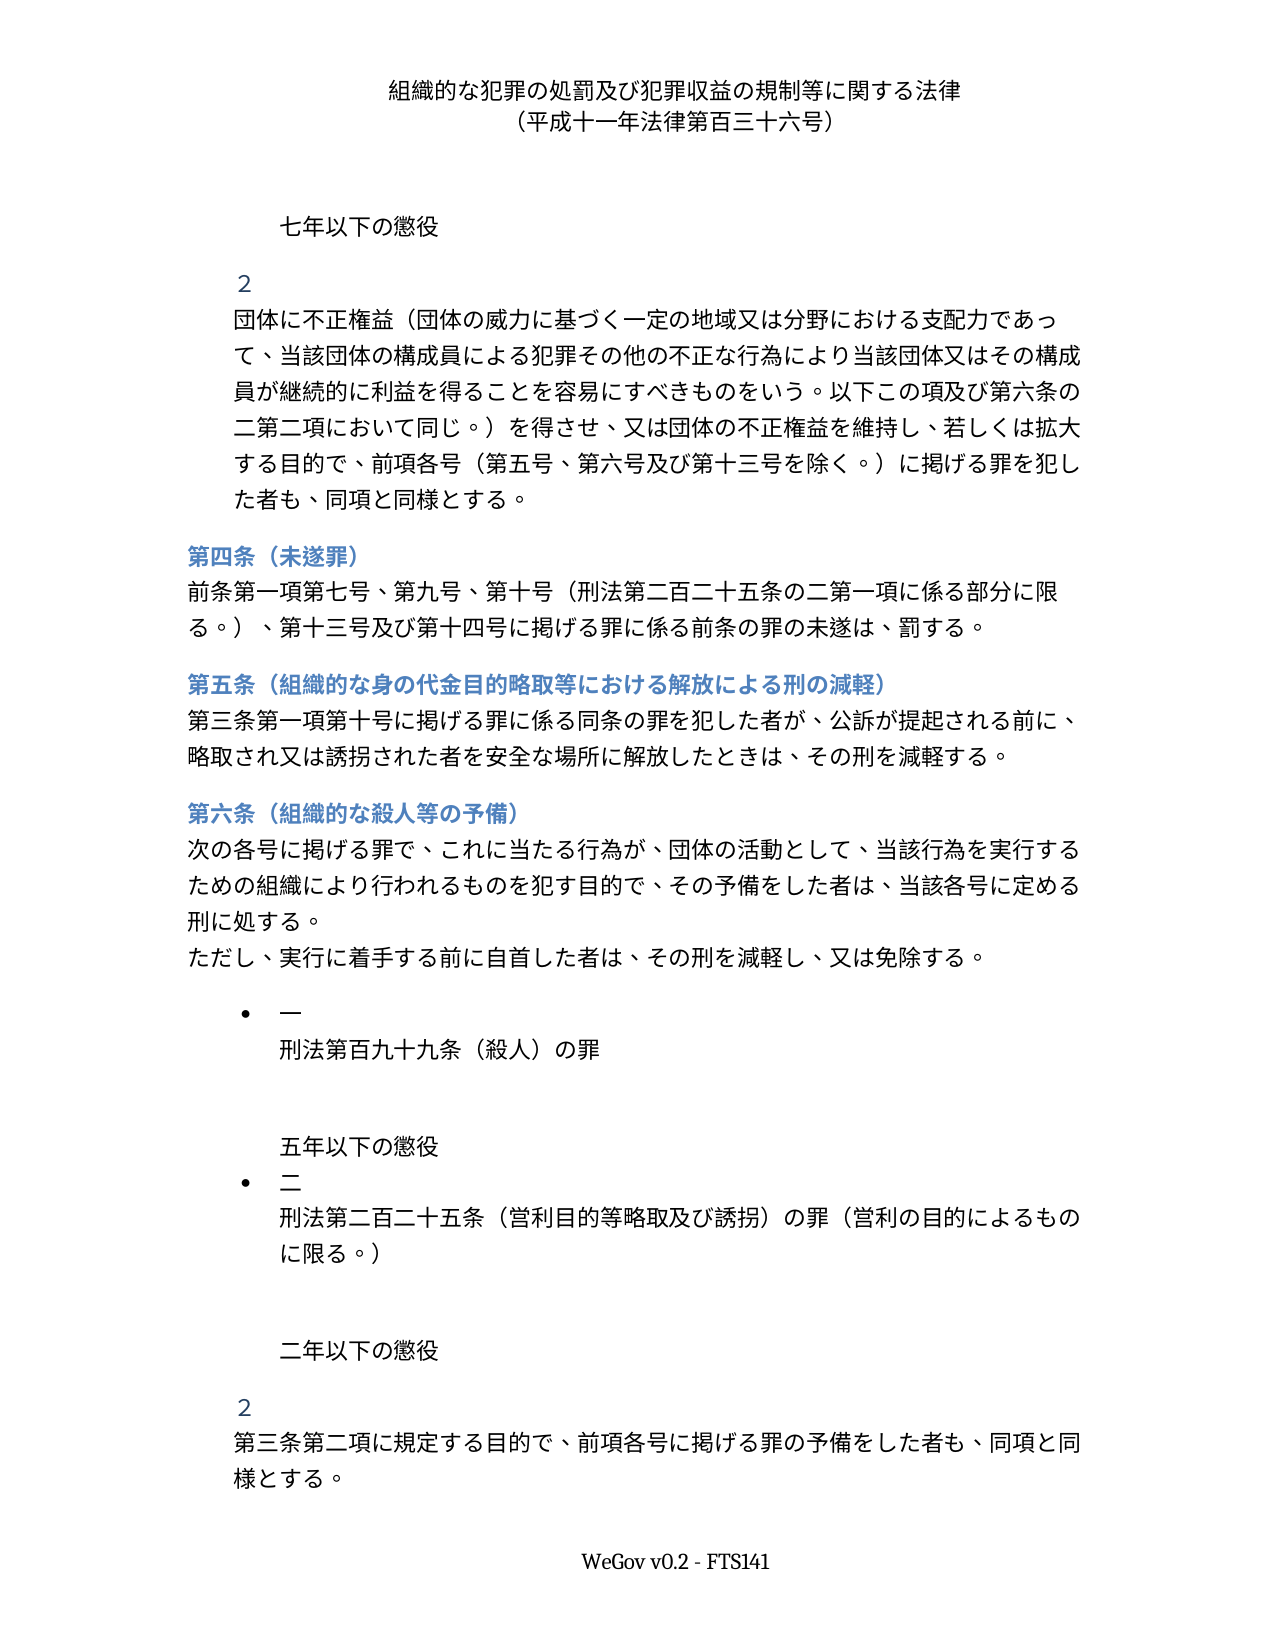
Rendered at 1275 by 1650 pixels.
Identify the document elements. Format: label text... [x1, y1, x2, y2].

subtitle 第六条（組織的な殺人等の予備） [187, 798, 1087, 829]
text 第三条第二項に規定する目的で、前項各号に掲げる罪の予備をした者も、同項と同様とする。 [233, 1427, 1087, 1494]
text 団体に不正権益（団体の威力に基づく一定の地域又は分野における支配力であって、当該団体の構成員による犯罪その他の不正な行為により当該団体又はその構成員が継続的に利益を得ることを容易にすべきものをいう。以下この項及び第六条の二第二項において同じ。）を得させ、又は団体の不正権益を維持し、若しくは拡大する目的で、前項各号（第五号、第六号及び第十三号を除く。）に掲げる罪を犯した者も、同項と同様とする。 [233, 304, 1087, 515]
subtitle ２ [233, 1391, 1087, 1423]
text 第三条第一項第十号に掲げる罪に係る同条の罪を犯した者が、公訴が提起される前に、略取され又は誘拐された者を安全な場所に解放したときは、その刑を減軽する。 [187, 705, 1087, 772]
list 十五 刑法第二百六十条前段（建造物等損壊）の罪 七年以下の懲役 [242, 150, 1087, 242]
list 一 刑法第百九十九条（殺人）の罪 五年以下の懲役 [242, 998, 1087, 1162]
subtitle 第五条（組織的な身の代金目的略取等における解放による刑の減軽） [187, 669, 1087, 700]
subtitle ２ [233, 268, 1087, 299]
subtitle 第四条（未遂罪） [187, 540, 1087, 572]
text 次の各号に掲げる罪で、これに当たる行為が、団体の活動として、当該行為を実行するための組織により行われるものを犯す目的で、その予備をした者は、当該各号に定める刑に処する。 ただし、実行に着手する前に自首した者は、その刑を減軽し、又は免除する。 [187, 834, 1087, 973]
list 二 刑法第二百二十五条（営利目的等略取及び誘拐）の罪（営利の目的によるものに限る。） 二年以下の懲役 [242, 1166, 1087, 1366]
text 前条第一項第七号、第九号、第十号（刑法第二百二十五条の二第一項に係る部分に限る。）、第十三号及び第十四号に掲げる罪に係る前条の罪の未遂は、罰する。 [187, 576, 1087, 643]
